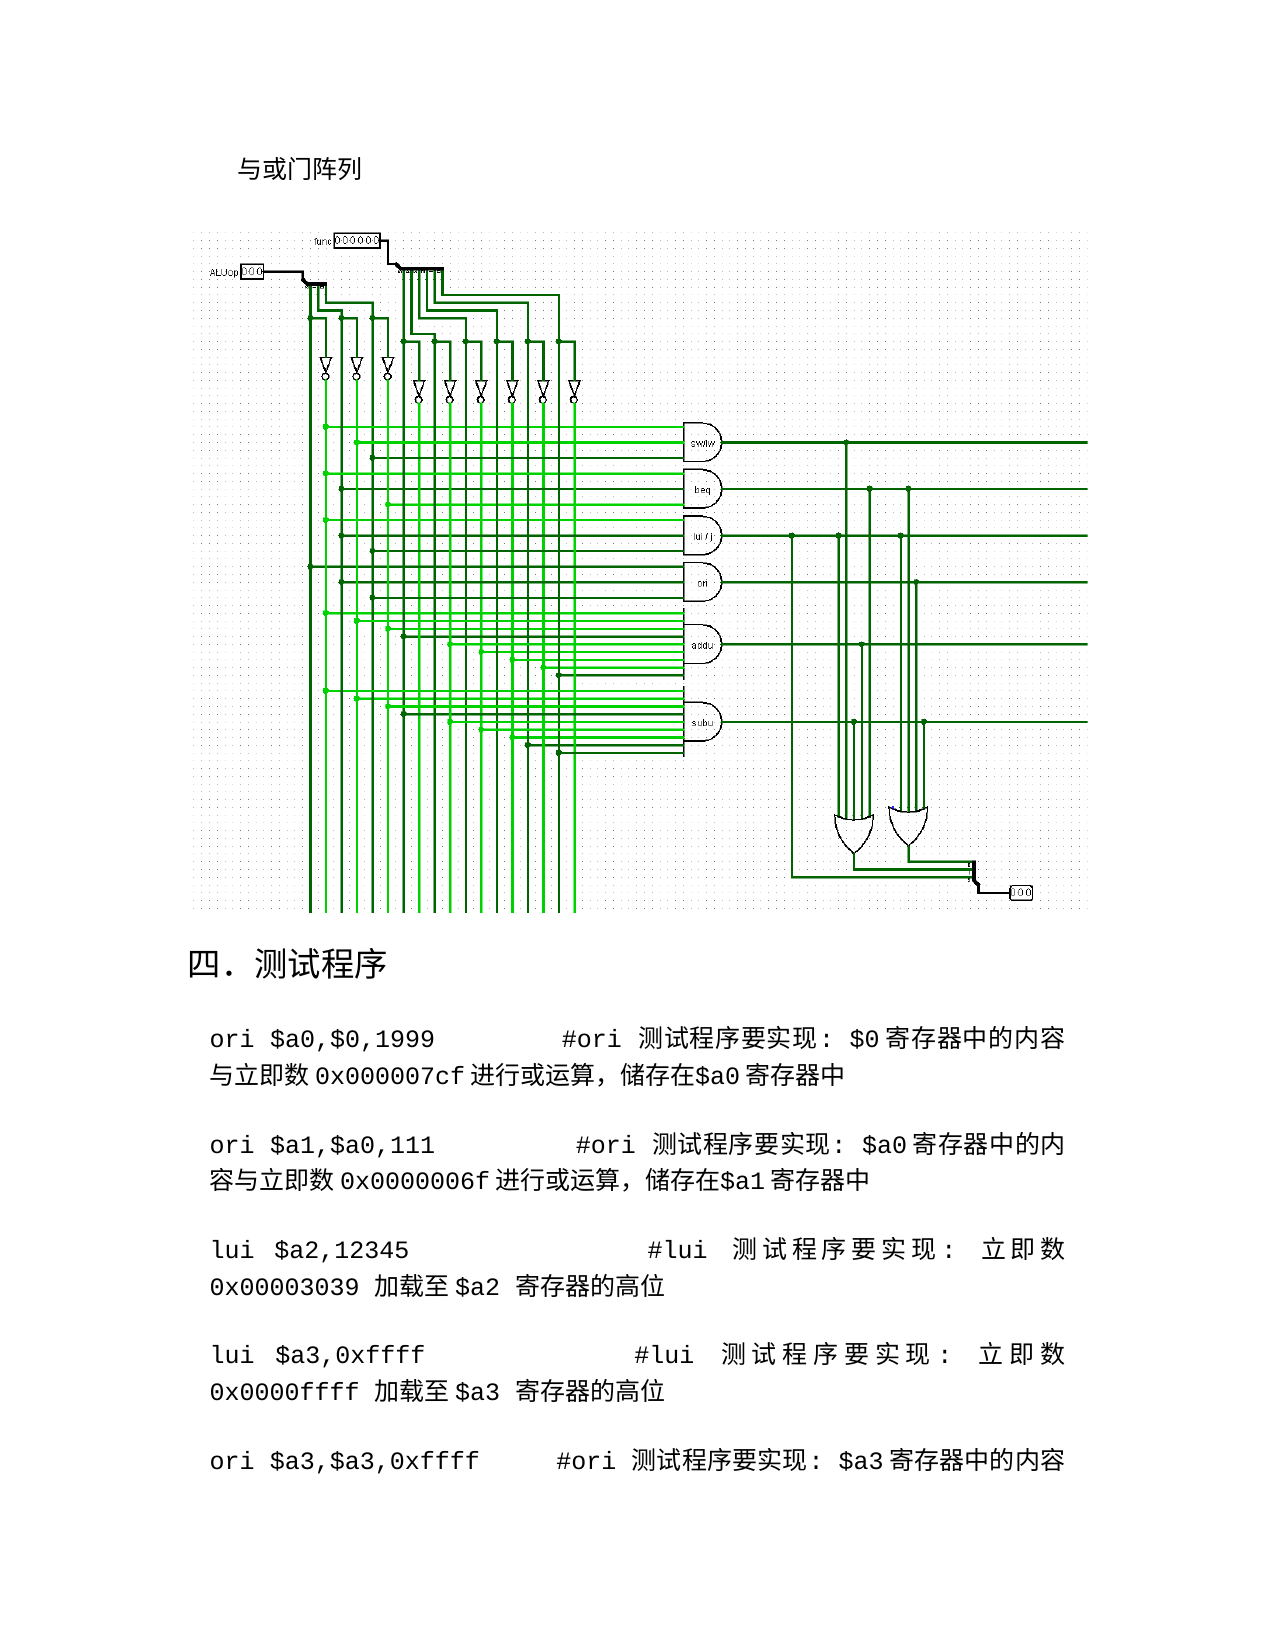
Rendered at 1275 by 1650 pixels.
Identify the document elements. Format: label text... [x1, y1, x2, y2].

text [209, 1440, 1066, 1477]
text lui $a2,12345 #lui 测试程序要实现: 立即数 0x00003039 加载至 $a2 寄存器的高位 [209, 1229, 1066, 1302]
text ori $a1,$a0,111 #ori 测试程序要实现: $a0寄存器中的内容与立即数 0x0000006f进行或运算，储存在$a1寄存器中 [209, 1124, 1066, 1197]
text 与或门阵列 [187, 150, 1087, 186]
text ori $a0,$0,1999 #ori 测试程序要实现: $0寄存器中的内容与立即数 0x000007cf进行或运算，储存在$a0寄存器中 [209, 1019, 1066, 1092]
text 四．测试程序 [187, 938, 1087, 986]
text lui $a3,0xffff #lui 测试程序要实现: 立即数 0x0000ffff 加载至 $a3 寄存器的高位 [209, 1335, 1066, 1408]
picture [187, 229, 1088, 913]
